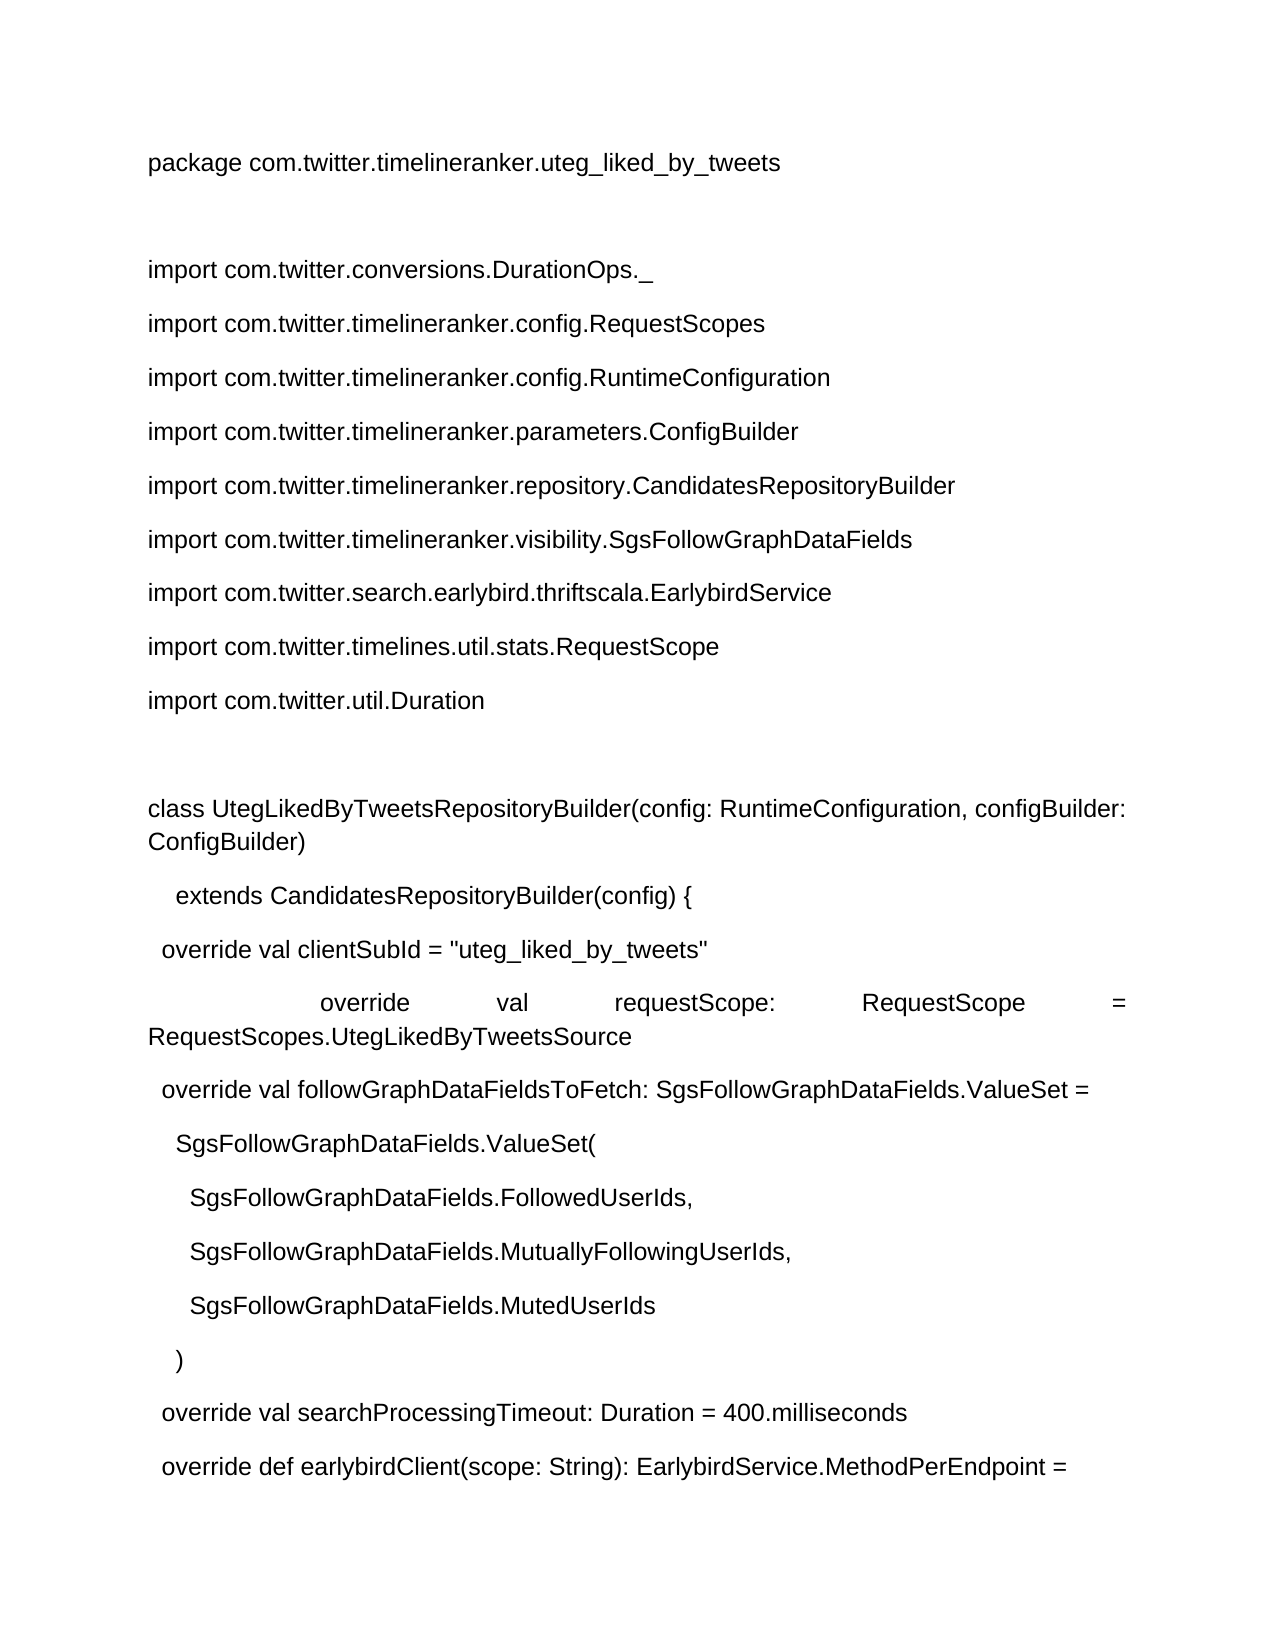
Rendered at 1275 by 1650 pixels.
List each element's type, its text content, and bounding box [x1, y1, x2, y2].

text SgsFollowGraphDataFields.MutuallyFollowingUserIds, [148, 1237, 1127, 1266]
text import com.twitter.timelineranker.config.RequestScopes [148, 309, 1127, 338]
text package com.twitter.timelineranker.uteg_liked_by_tweets [148, 148, 1127, 176]
text override val clientSubId = "uteg_liked_by_tweets" [148, 934, 1127, 963]
text SgsFollowGraphDataFields.FollowedUserIds, [148, 1183, 1127, 1212]
text import com.twitter.conversions.DurationOps._ [148, 255, 1127, 284]
text import com.twitter.timelineranker.repository.CandidatesRepositoryBuilder [148, 471, 1127, 499]
text override val followGraphDataFieldsToFetch: SgsFollowGraphDataFields.ValueSet = [148, 1075, 1127, 1104]
text override val requestScope: RequestScope = RequestScopes.UtegLikedByTweetsSource [148, 988, 1127, 1050]
text import com.twitter.search.earlybird.thriftscala.EarlybirdService [148, 578, 1127, 607]
text import com.twitter.util.Duration [148, 686, 1127, 715]
text import com.twitter.timelineranker.parameters.ConfigBuilder [148, 417, 1127, 446]
text override val searchProcessingTimeout: Duration = 400.milliseconds [148, 1398, 1127, 1427]
text import com.twitter.timelineranker.visibility.SgsFollowGraphDataFields [148, 524, 1127, 553]
text import com.twitter.timelines.util.stats.RequestScope [148, 632, 1127, 661]
text override def earlybirdClient(scope: String): EarlybirdService.MethodPerEndpoint = [148, 1452, 1127, 1481]
text import com.twitter.timelineranker.config.RuntimeConfiguration [148, 363, 1127, 392]
text ) [148, 1344, 1127, 1373]
text SgsFollowGraphDataFields.MutedUserIds [148, 1291, 1127, 1319]
text extends CandidatesRepositoryBuilder(config) { [148, 881, 1127, 909]
text SgsFollowGraphDataFields.ValueSet( [148, 1129, 1127, 1158]
text class UtegLikedByTweetsRepositoryBuilder(config: RuntimeConfiguration, configBuilder: ConfigBuilder) [148, 794, 1127, 856]
